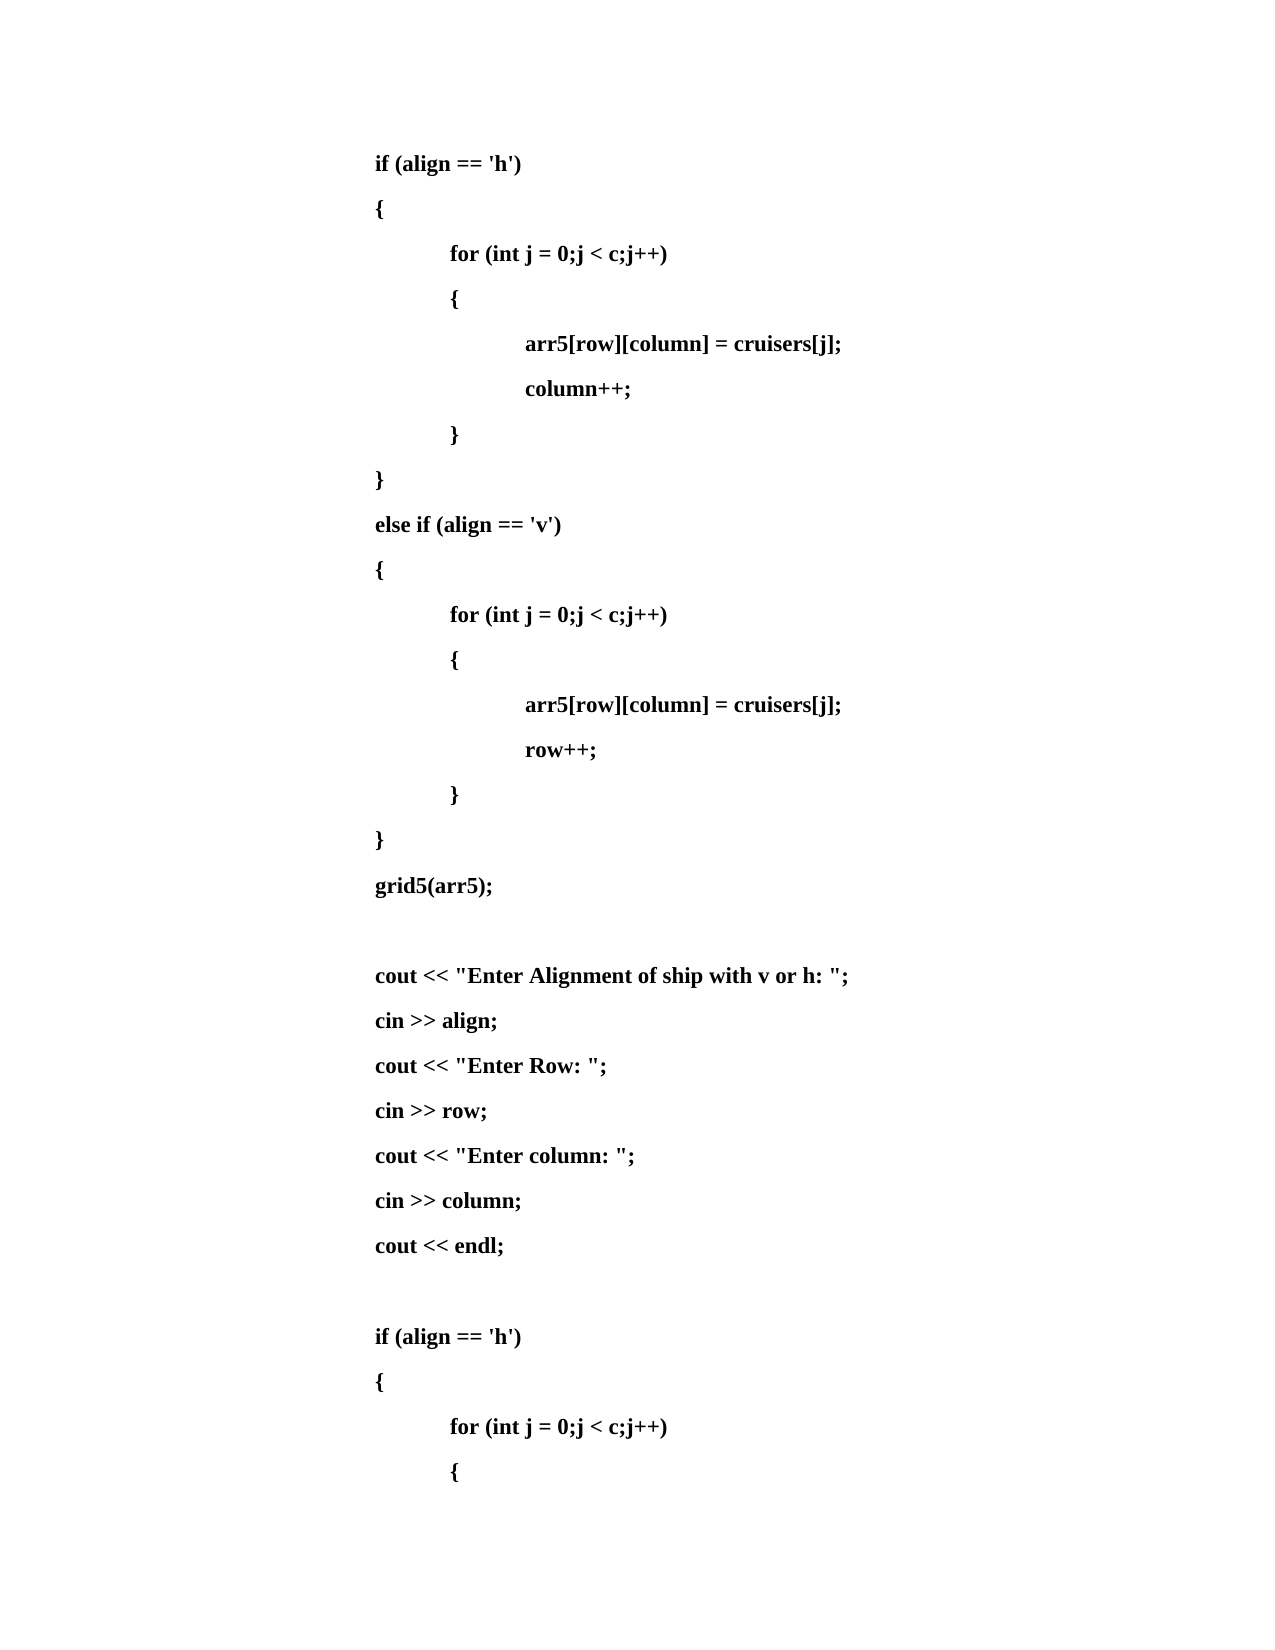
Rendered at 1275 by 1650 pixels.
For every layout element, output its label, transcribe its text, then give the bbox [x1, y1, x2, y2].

text { [150, 1368, 1125, 1394]
text column++; [150, 376, 1125, 402]
text else if (align == 'v') [150, 511, 1125, 537]
text row++; [150, 736, 1125, 763]
text cout << "Enter Row: "; [150, 1052, 1125, 1078]
text for (int j = 0;j < c;j++) [150, 240, 1125, 267]
text cin >> column; [150, 1187, 1125, 1214]
text if (align == 'h') [150, 150, 1125, 176]
text cout << endl; [150, 1232, 1125, 1259]
text { [150, 1458, 1125, 1484]
text grid5(arr5); [150, 872, 1125, 898]
text for (int j = 0;j < c;j++) [150, 1413, 1125, 1439]
text cout << "Enter column: "; [150, 1142, 1125, 1169]
text if (align == 'h') [150, 1323, 1125, 1349]
text { [150, 556, 1125, 582]
text for (int j = 0;j < c;j++) [150, 601, 1125, 627]
text { [150, 195, 1125, 221]
text { [150, 646, 1125, 672]
text cin >> align; [150, 1007, 1125, 1033]
text } [150, 827, 1125, 853]
text arr5[row][column] = cruisers[j]; [150, 691, 1125, 718]
text } [150, 466, 1125, 492]
text cout << "Enter Alignment of ship with v or h: "; [150, 962, 1125, 988]
text } [150, 421, 1125, 447]
text cin >> row; [150, 1097, 1125, 1123]
text { [150, 285, 1125, 312]
text } [150, 781, 1125, 808]
text arr5[row][column] = cruisers[j]; [150, 330, 1125, 357]
